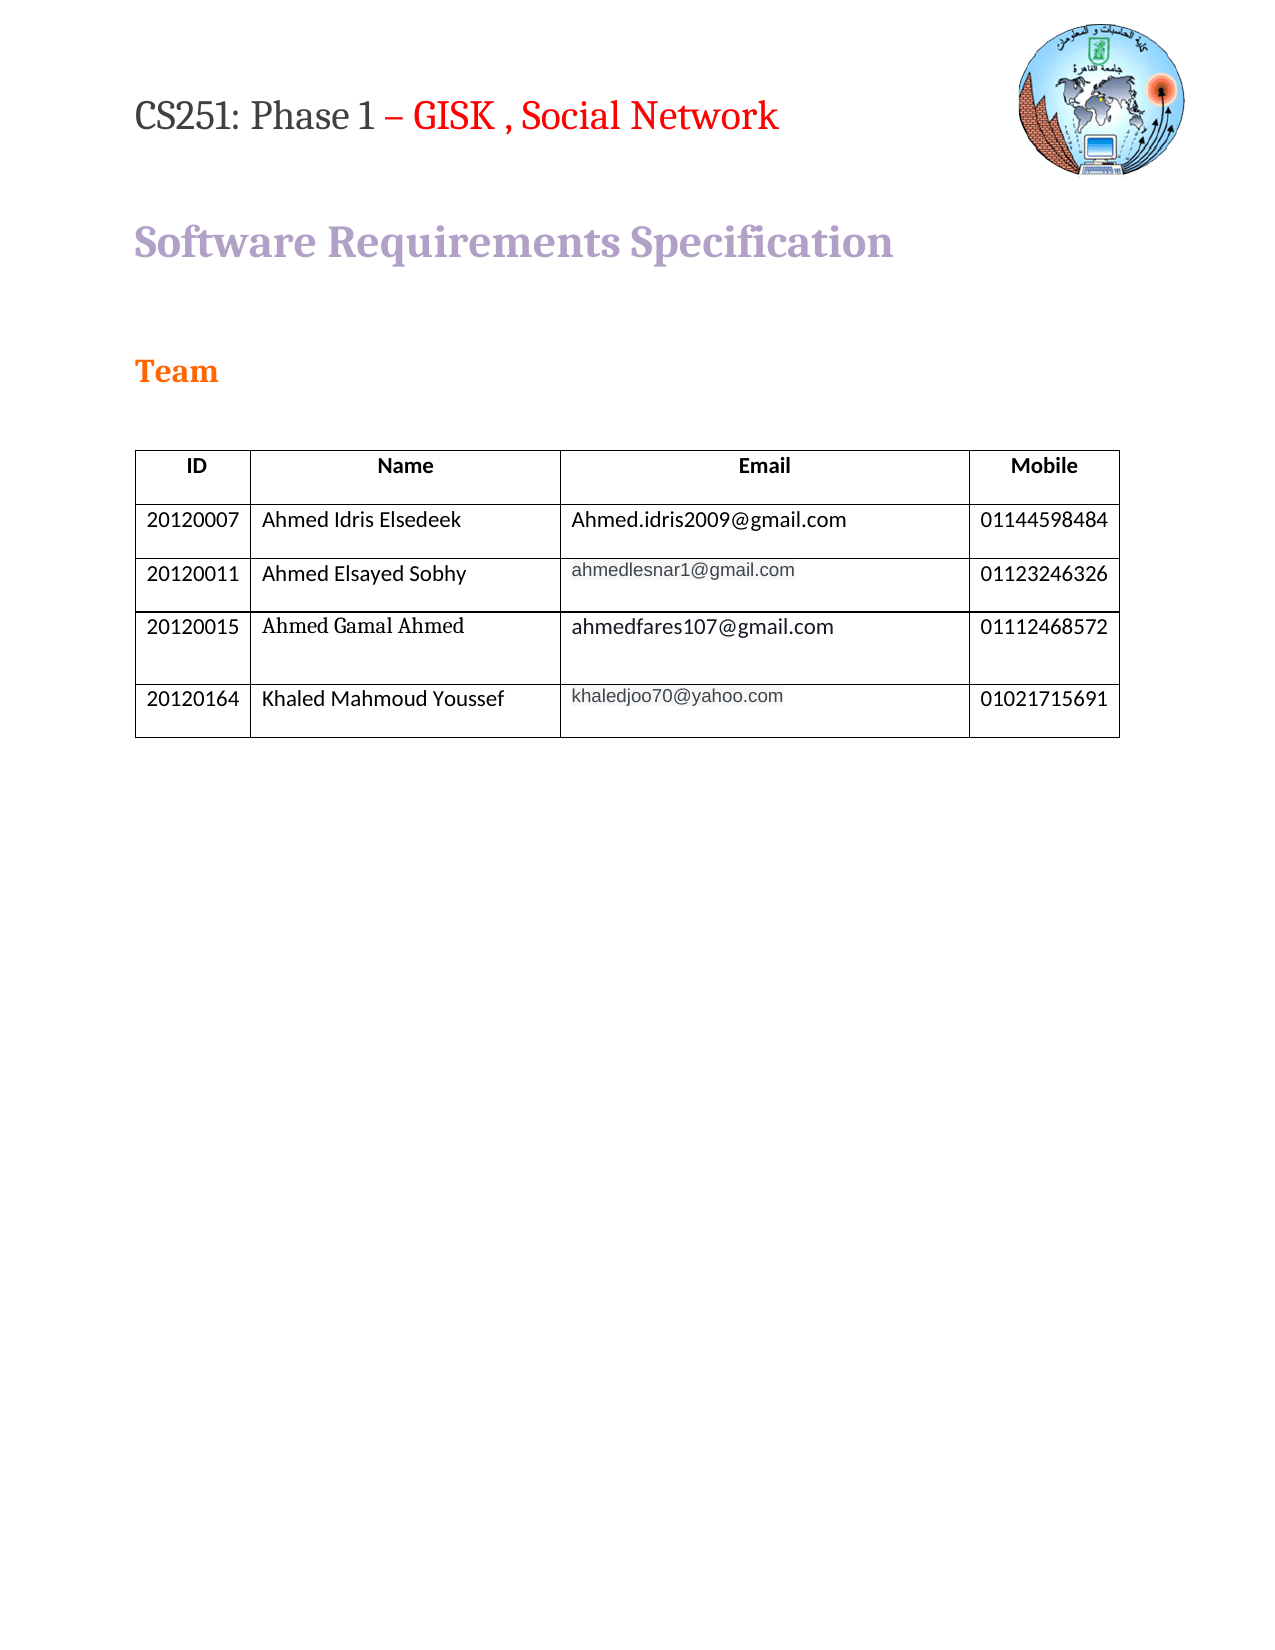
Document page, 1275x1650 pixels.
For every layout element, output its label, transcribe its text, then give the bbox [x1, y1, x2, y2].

table_cell 20120015 [136, 613, 250, 683]
table_cell 20120007 [136, 505, 250, 558]
picture [1018, 24, 1186, 180]
table_cell Khaled Mahmoud Youssef [251, 685, 560, 737]
table_header ID [136, 451, 250, 504]
table_cell Ahmed.idris2009@gmail.com [561, 505, 969, 558]
table_header Name [251, 451, 560, 504]
table_cell 01112468572 [970, 613, 1119, 683]
table_header Mobile [970, 451, 1119, 504]
table_cell ahmedfares107@gmail.com [561, 613, 969, 683]
table_cell ahmedlesnar1@gmail.com [561, 559, 969, 611]
table_cell 20120011 [136, 559, 250, 611]
table_cell 01021715691 [970, 685, 1119, 737]
table_cell Ahmed Idris Elsedeek [251, 505, 560, 558]
table_cell 01123246326 [970, 559, 1119, 611]
table_header Email [561, 451, 969, 504]
subtitle Team [135, 353, 1140, 391]
table_cell 20120164 [136, 685, 250, 737]
table_cell 01144598484 [970, 505, 1119, 558]
table_cell Ahmed Gamal Ahmed [251, 613, 560, 683]
table_cell khaledjoo70@yahoo.com [561, 685, 969, 737]
table_cell Ahmed Elsayed Sobhy [251, 559, 560, 611]
